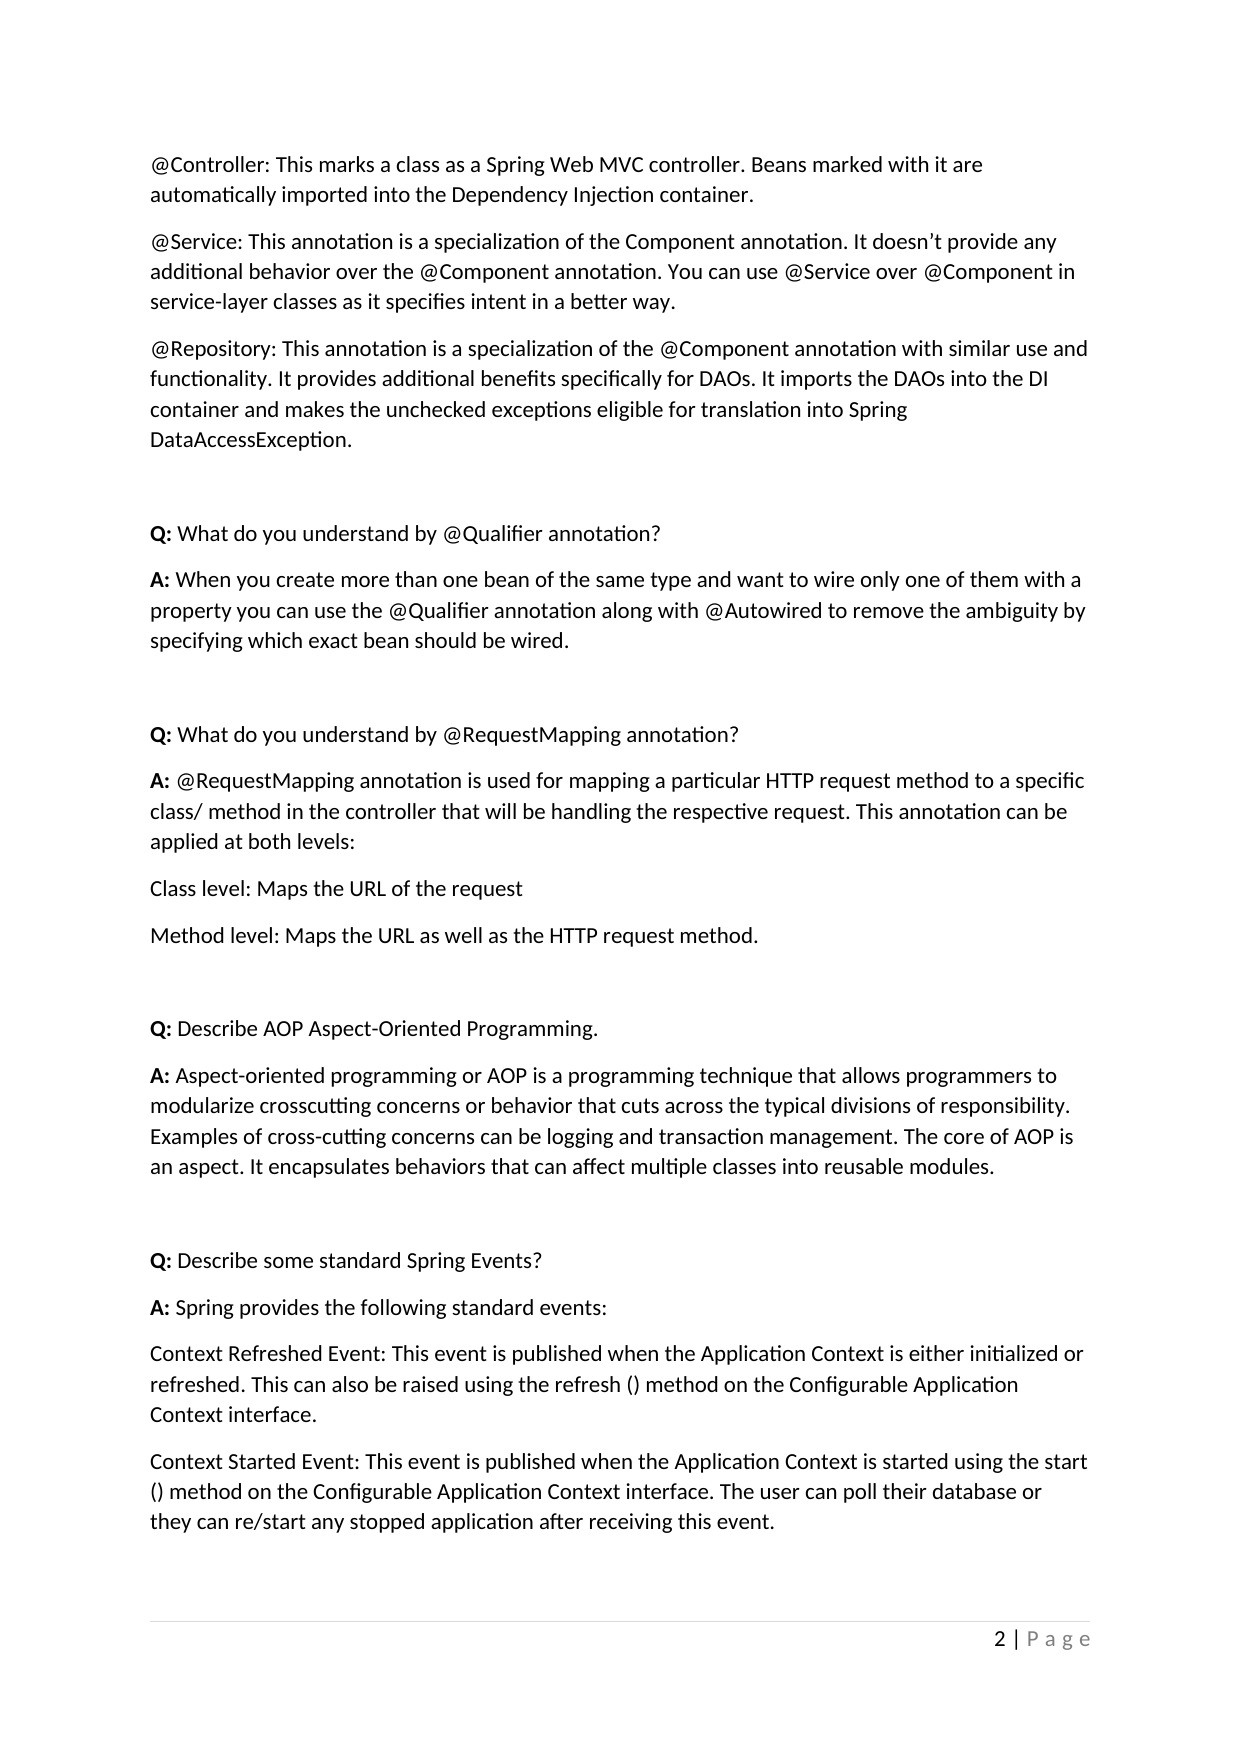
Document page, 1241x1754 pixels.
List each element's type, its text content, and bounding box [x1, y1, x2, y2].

text Context Refreshed Event: This event is published when the Application Context is either initialized or refreshed. This can also be raised using the refresh () method on the Configurable Application Context interface. [150, 1339, 1090, 1428]
text Q: What do you understand by @Qualifier annotation? [150, 519, 1090, 547]
text A: @RequestMapping annotation is used for mapping a particular HTTP request method to a specific class/ method in the controller that will be handling the respective request. This annotation can be applied at both levels: [150, 767, 1090, 855]
text Q: Describe AOP Aspect-Oriented Programming. [150, 1014, 1090, 1043]
text @Repository: This annotation is a specialization of the @Component annotation with similar use and functionality. It provides additional benefits specifically for DAOs. It imports the DAOs into the DI container and makes the unchecked exceptions eligible for translation into Spring DataAccessException. [150, 334, 1090, 453]
text A: When you create more than one bean of the same type and want to wire only one of them with a property you can use the @Qualifier annotation along with @Autowired to remove the ambiguity by specifying which exact bean should be wired. [150, 566, 1090, 654]
text @Service: This annotation is a specialization of the Component annotation. It doesn’t provide any additional behavior over the @Component annotation. You can use @Service over @Component in service-layer classes as it specifies intent in a better way. [150, 227, 1090, 316]
text Method level: Maps the URL as well as the HTTP request method. [150, 921, 1090, 949]
text Q: Describe some standard Spring Events? [150, 1246, 1090, 1274]
text Context Started Event: This event is published when the Application Context is started using the start () method on the Configurable Application Context interface. The user can poll their database or they can re/start any stopped application after receiving this event. [150, 1447, 1090, 1535]
text Q: What do you understand by @RequestMapping annotation? [150, 720, 1090, 748]
text A: Spring provides the following standard events: [150, 1293, 1090, 1321]
text Class level: Maps the URL of the request [150, 874, 1090, 902]
text A: Aspect-oriented programming or AOP is a programming technique that allows programmers to modularize crosscutting concerns or behavior that cuts across the typical divisions of responsibility. Examples of cross-cutting concerns can be logging and transaction management. The core of AOP is an aspect. It encapsulates behaviors that can affect multiple classes into reusable modules. [150, 1061, 1090, 1180]
text @Controller: This marks a class as a Spring Web MVC controller. Beans marked with it are automatically imported into the Dependency Injection container. [150, 150, 1090, 208]
